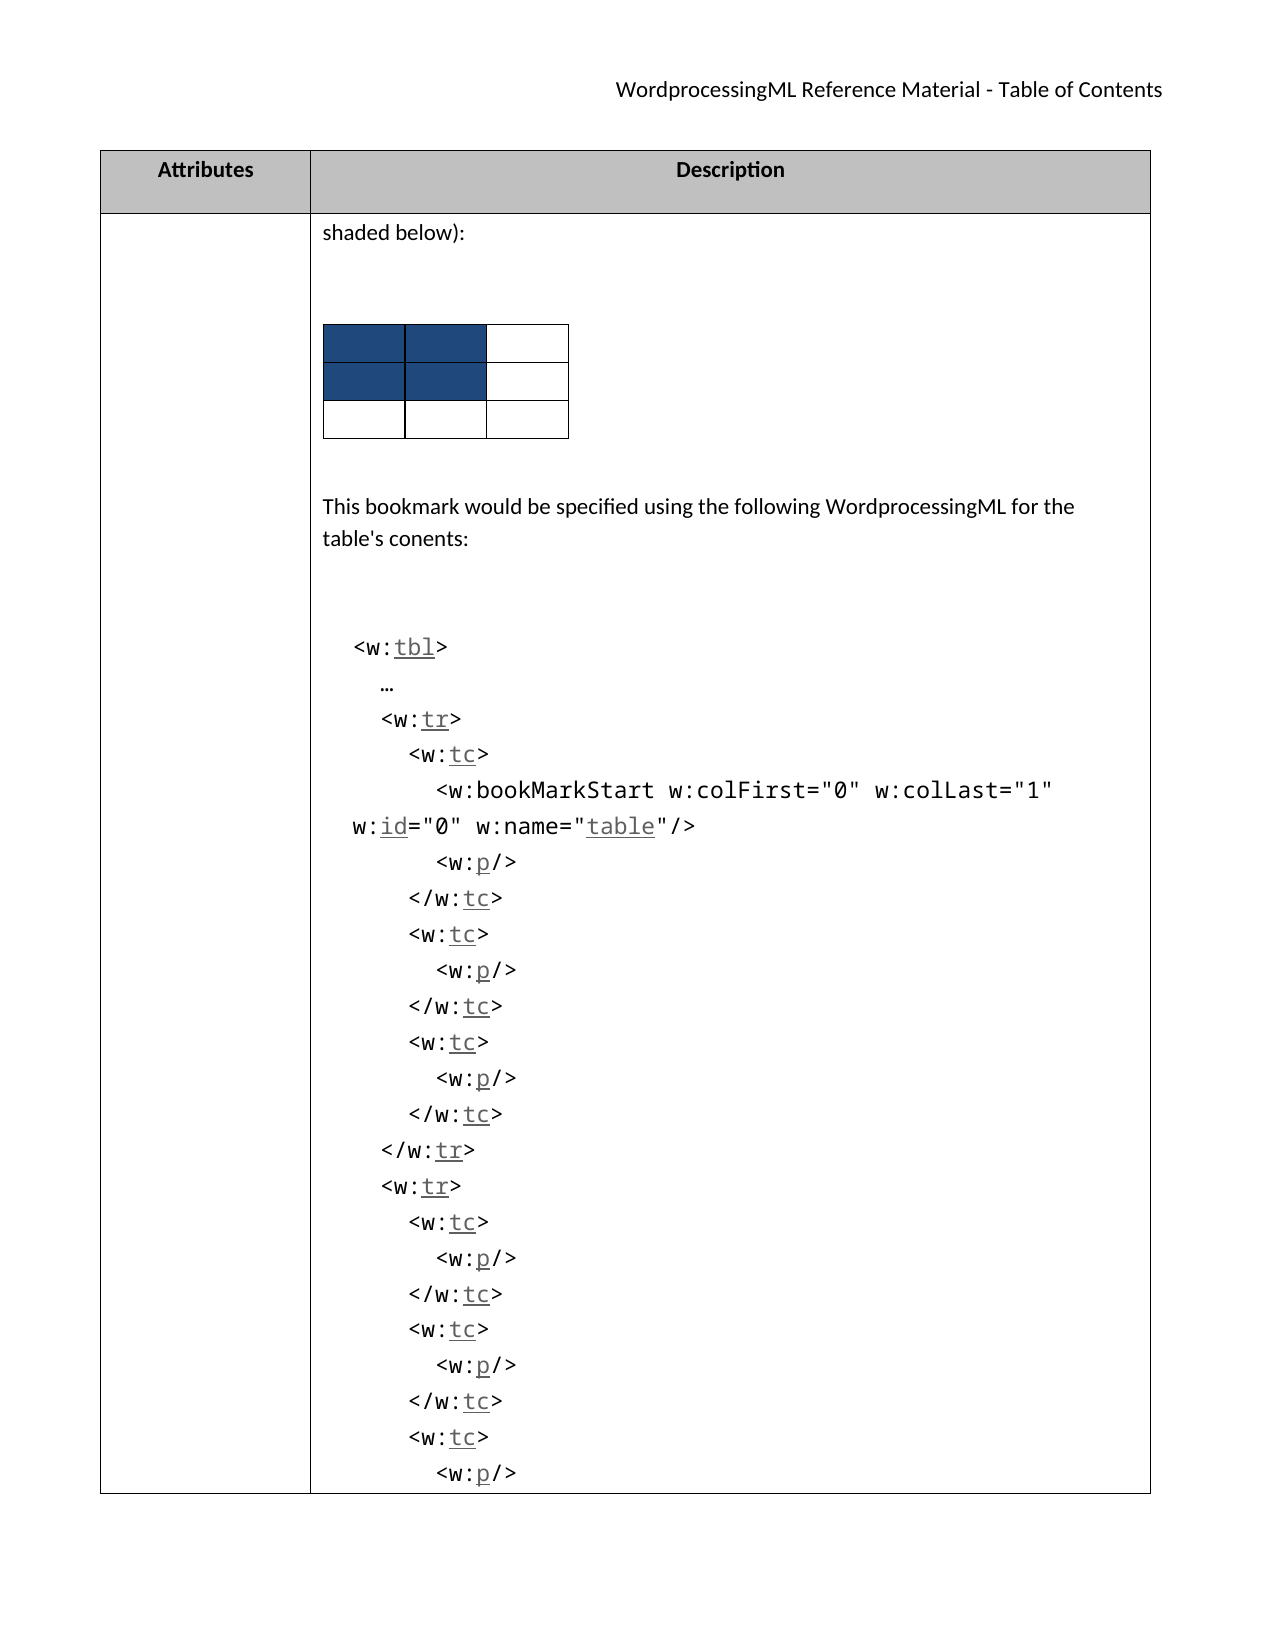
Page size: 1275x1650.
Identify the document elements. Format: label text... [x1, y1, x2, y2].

table_header Attributes [101, 151, 310, 213]
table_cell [101, 214, 310, 1493]
table_header Description [311, 151, 1150, 213]
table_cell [311, 214, 1150, 1493]
